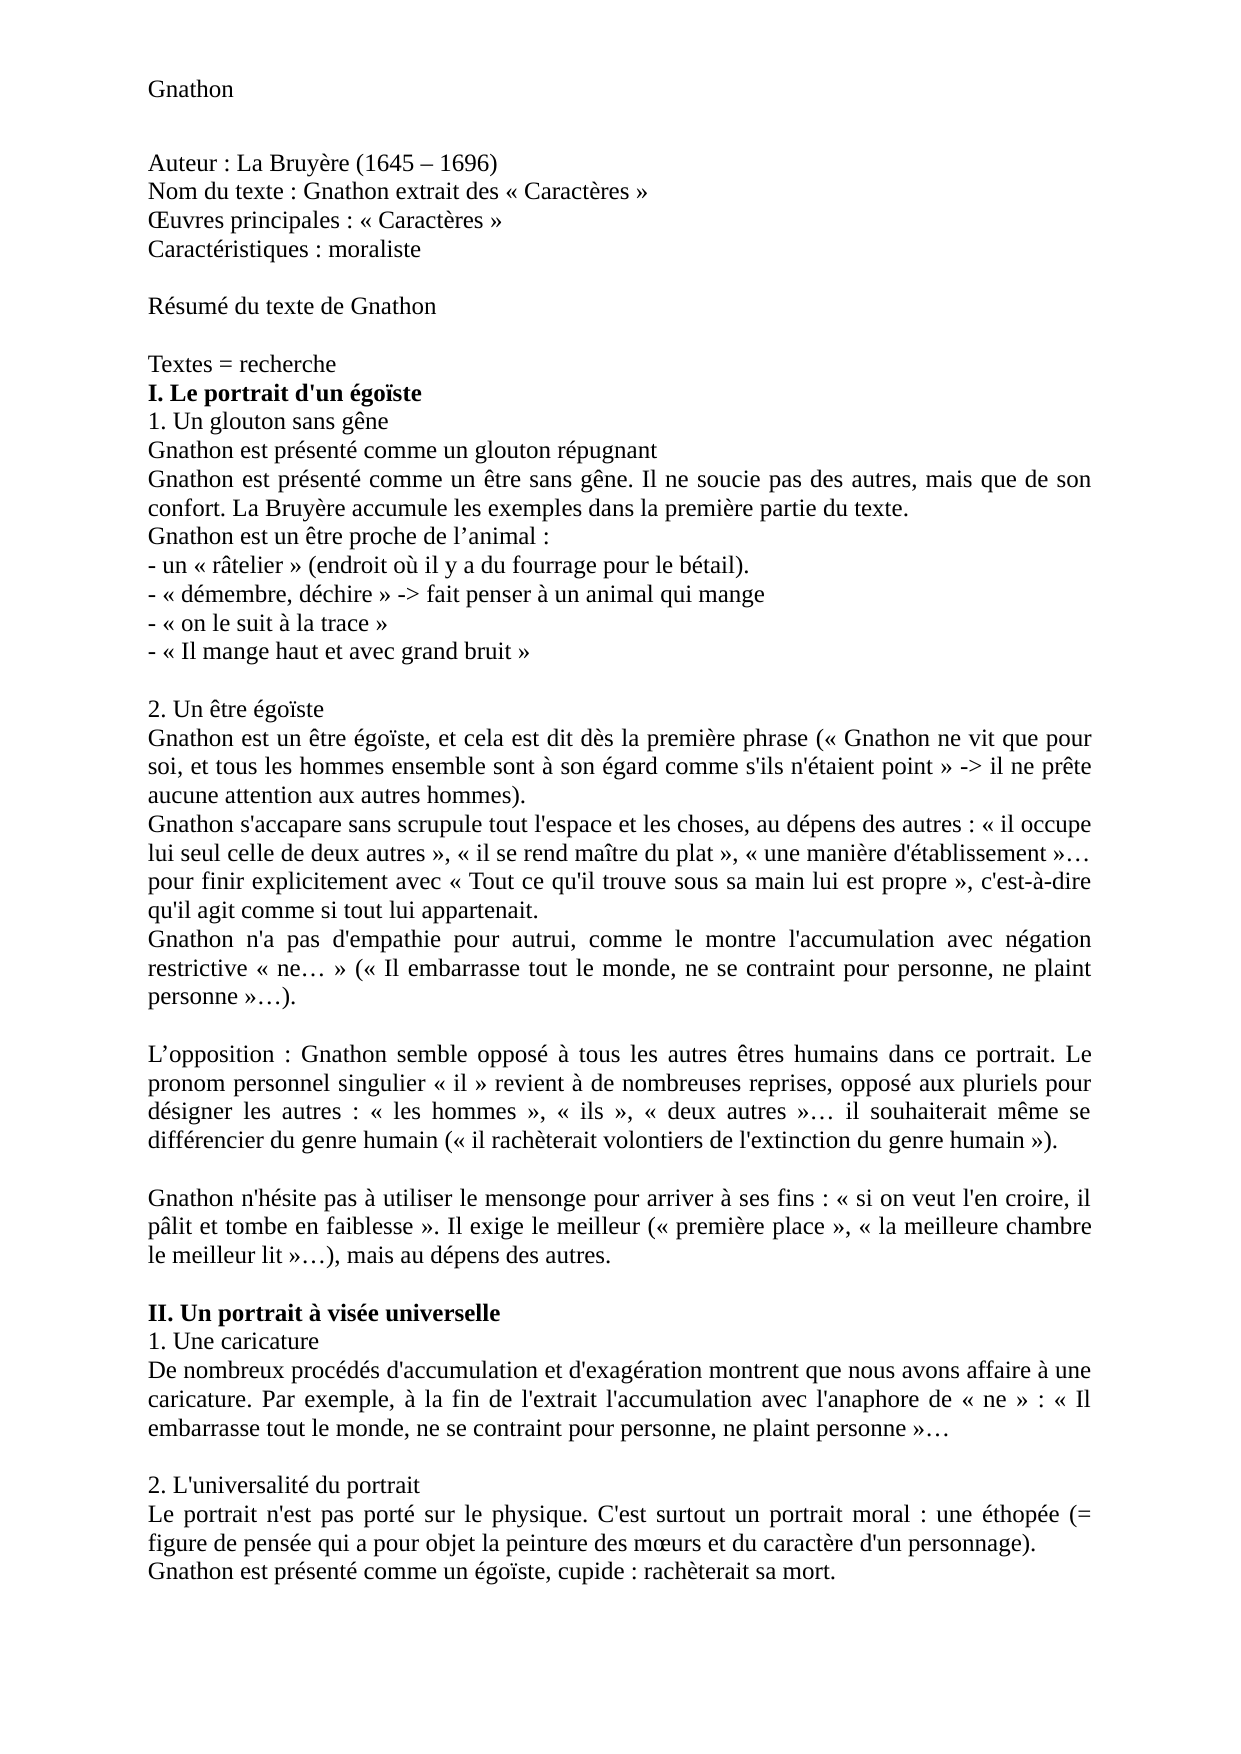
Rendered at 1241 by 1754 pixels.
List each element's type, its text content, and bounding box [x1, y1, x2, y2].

text Textes = recherche [148, 349, 1093, 378]
text Gnathon s'accapare sans scrupule tout l'espace et les choses, au dépens des autres : « il occupe lui seul celle de deux autres », « il se rend maître du plat », « une manière d'établissement »… pour finir explicitement avec « Tout ce qu'il trouve sous sa main lui est propre », c'est-à-dire qu'il agit comme si tout lui appartenait. [148, 809, 1093, 924]
text Gnathon est un être égoïste, et cela est dit dès la première phrase (« Gnathon ne vit que pour soi, et tous les hommes ensemble sont à son égard comme s'ils n'étaient point » -> il ne prête aucune attention aux autres hommes). [148, 723, 1093, 809]
text Gnathon n'hésite pas à utiliser le mensonge pour arriver à ses fins : « si on veut l'en croire, il pâlit et tombe en faiblesse ». Il exige le meilleur (« première place », « la meilleure chambre le meilleur lit »…), mais au dépens des autres. [148, 1183, 1093, 1269]
text Gnathon est présenté comme un glouton répugnant [148, 435, 1093, 464]
text Le portrait n'est pas porté sur le physique. C'est surtout un portrait moral : une éthopée (= figure de pensée qui a pour objet la peinture des mœurs et du caractère d'un personnage). [148, 1499, 1093, 1556]
text Gnathon n'a pas d'empathie pour autrui, comme le montre l'accumulation avec négation restrictive « ne… » (« Il embarrasse tout le monde, ne se contraint pour personne, ne plaint personne »…). [148, 924, 1093, 1010]
text Gnathon est présenté comme un être sans gêne. Il ne soucie pas des autres, mais que de son confort. La Bruyère accumule les exemples dans la première partie du texte. [148, 464, 1093, 521]
text - « Il mange haut et avec grand bruit » [148, 636, 1093, 665]
text De nombreux procédés d'accumulation et d'exagération montrent que nous avons affaire à une caricature. Par exemple, à la fin de l'extrait l'accumulation avec l'anaphore de « ne » : « Il embarrasse tout le monde, ne se contraint pour personne, ne plaint personne »… [148, 1355, 1093, 1441]
text - un « râtelier » (endroit où il y a du fourrage pour le bétail). [148, 550, 1093, 579]
text Caractéristiques : moraliste [148, 234, 1093, 263]
text II. Un portrait à visée universelle [148, 1298, 1093, 1326]
text I. Le portrait d'un égoïste [148, 378, 1093, 406]
text - « on le suit à la trace » [148, 608, 1093, 636]
text Résumé du texte de Gnathon [148, 291, 1093, 320]
text 2. Un être égoïste [148, 694, 1093, 723]
text L’opposition : Gnathon semble opposé à tous les autres êtres humains dans ce portrait. Le pronom personnel singulier « il » revient à de nombreuses reprises, opposé aux pluriels pour désigner les autres : « les hommes », « ils », « deux autres »… il souhaiterait même se différencier du genre humain (« il rachèterait volontiers de l'extinction du genre humain »). [148, 1039, 1093, 1154]
text Auteur : La Bruyère (1645 – 1696) [148, 148, 1093, 176]
text Gnathon est présenté comme un égoïste, cupide : rachèterait sa mort. [148, 1556, 1093, 1585]
text Gnathon est un être proche de l’animal : [148, 521, 1093, 550]
text - « démembre, déchire » -> fait penser à un animal qui mange [148, 579, 1093, 608]
text 1. Un glouton sans gêne [148, 406, 1093, 435]
text 2. L'universalité du portrait [148, 1470, 1093, 1499]
text Nom du texte : Gnathon extrait des « Caractères » [148, 176, 1093, 205]
text 1. Une caricature [148, 1326, 1093, 1355]
text Œuvres principales : « Caractères » [148, 205, 1093, 234]
